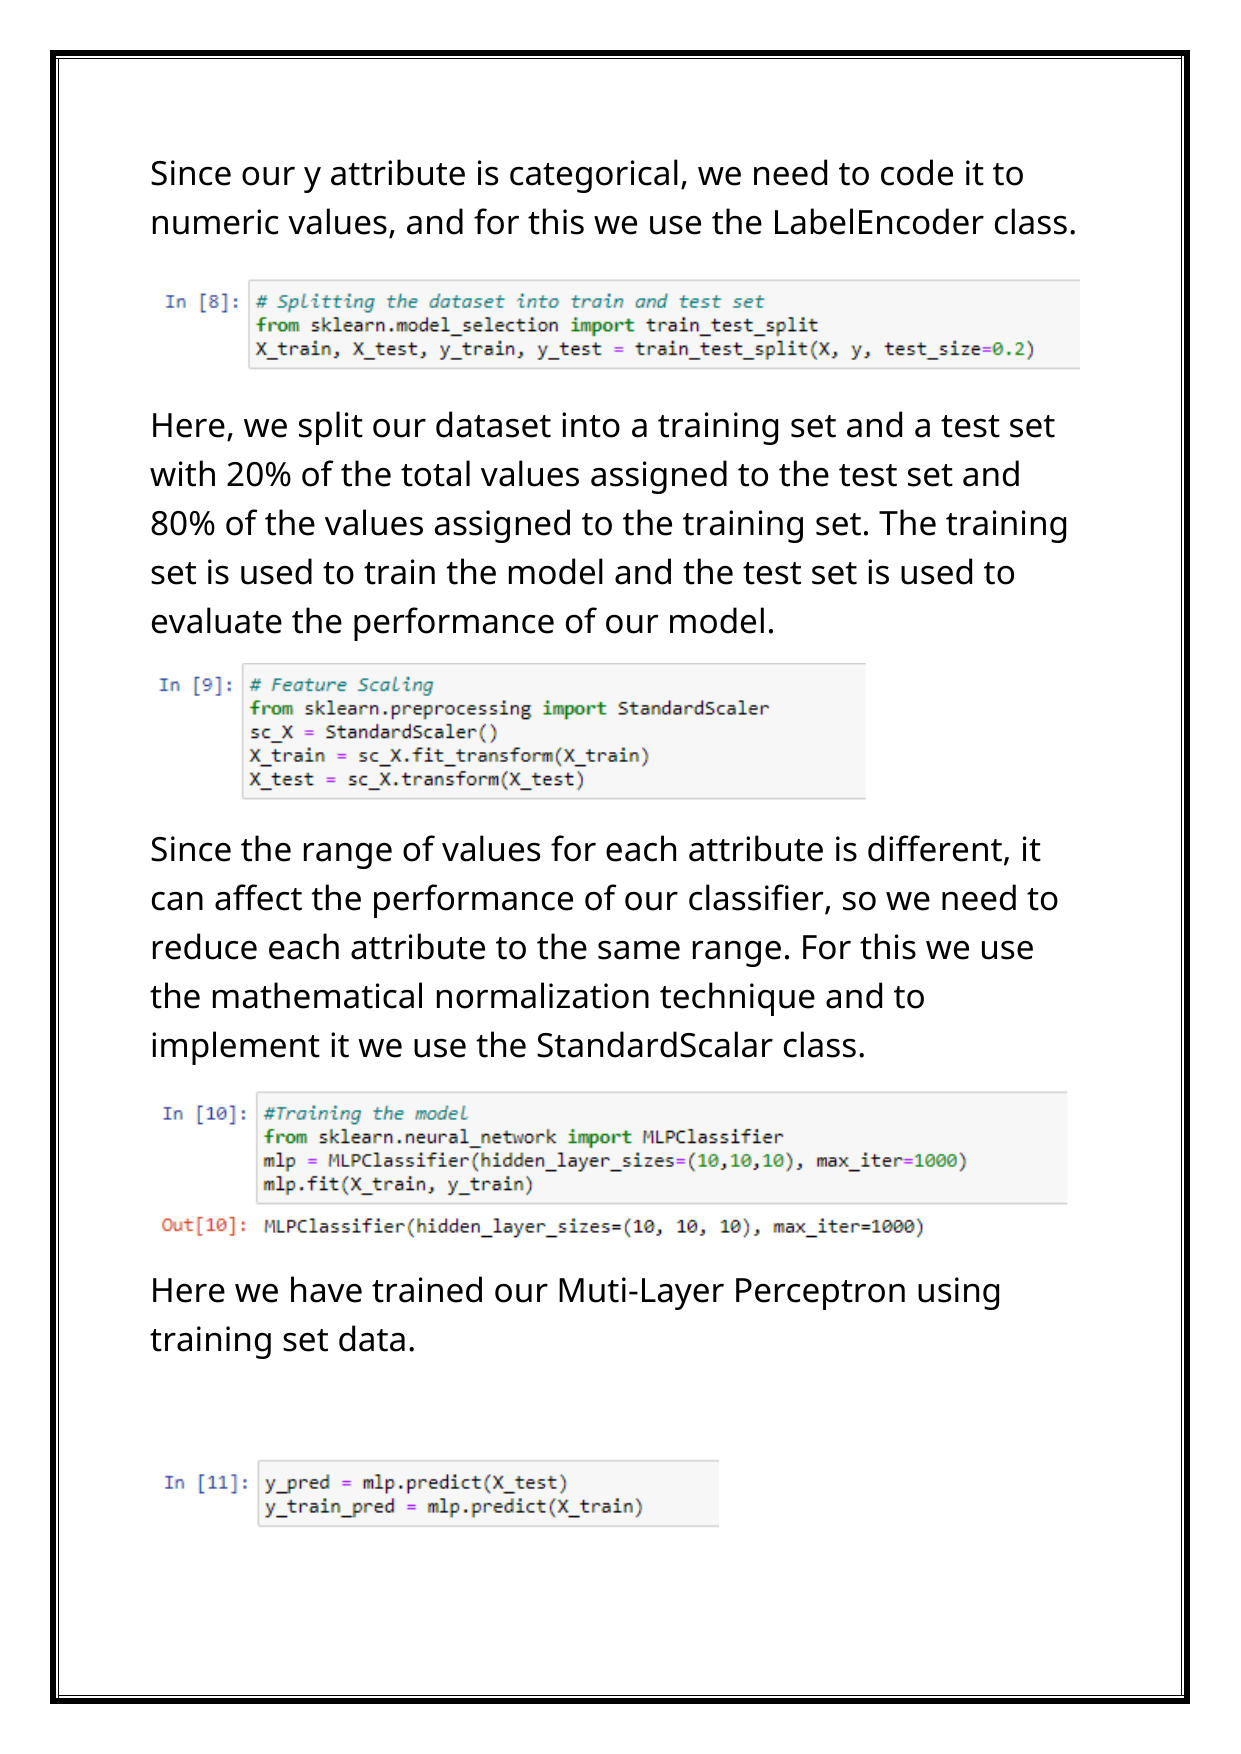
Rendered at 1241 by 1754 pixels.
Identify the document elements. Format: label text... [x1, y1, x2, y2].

picture [150, 1447, 719, 1540]
text Since the range of values ​​for each attribute is different, it can affect the performance of our classifier, so we need to reduce each attribute to the same range. For this we use the mathematical normalization technique and to implement it we use the StandardScalar class. [150, 826, 1090, 1067]
text Since our y attribute is categorical, we need to code it to numeric values, and for this we use the LabelEncoder class. [150, 150, 1090, 244]
picture [150, 264, 1080, 382]
text Here, we split our dataset into a training set and a test set with 20% of the total values ​​assigned to the test set and 80% of the values ​​assigned to the training set. The training set is used to train the model and the test set is used to evaluate the performance of our model. [150, 402, 1090, 643]
picture [150, 663, 866, 806]
text Here we have trained our Muti-Layer Perceptron using training set data. [150, 1267, 1090, 1361]
picture [150, 1087, 1068, 1247]
